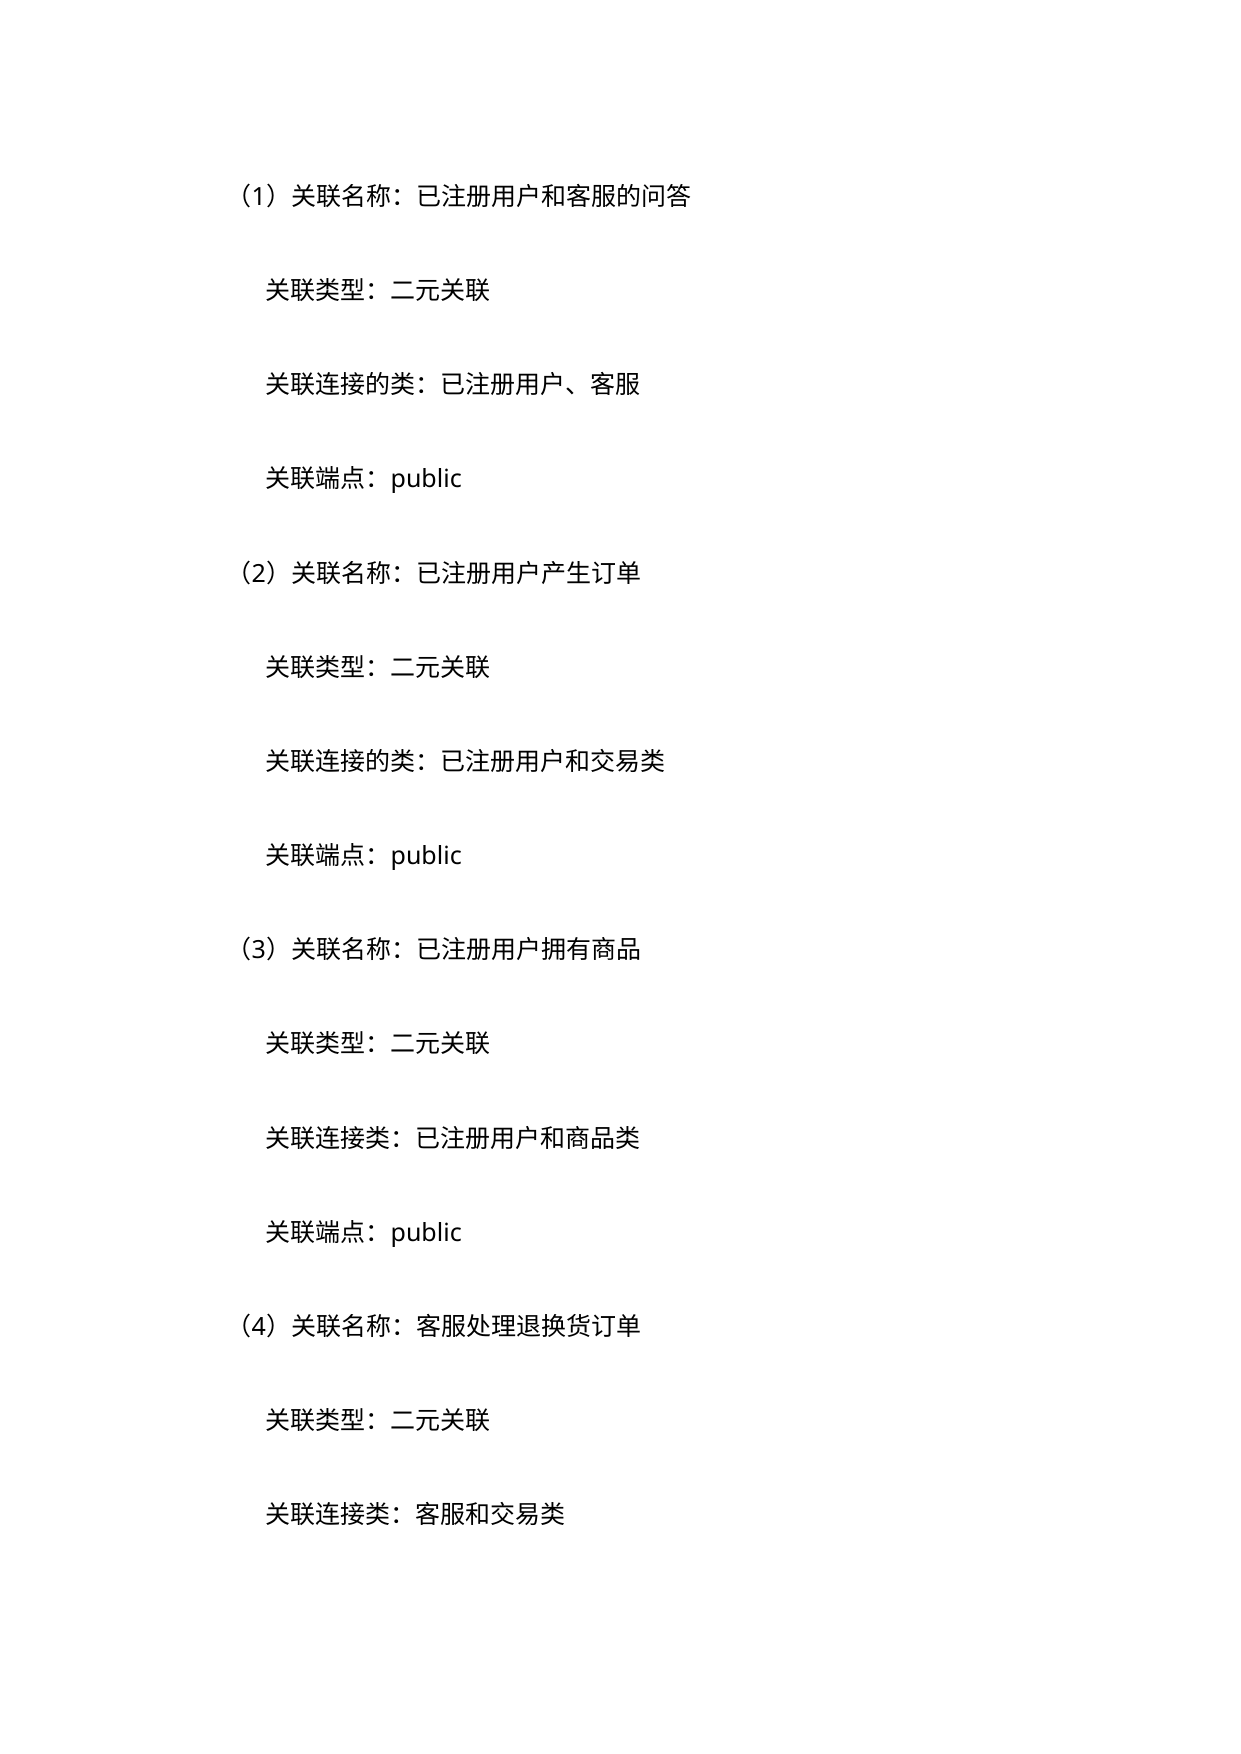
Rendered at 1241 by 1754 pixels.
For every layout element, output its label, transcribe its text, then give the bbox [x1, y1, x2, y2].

list 关联连接的类：已注册用户、客服 [187, 350, 1053, 415]
list （3）关联名称：已注册用户拥有商品 [187, 915, 1053, 980]
list 关联端点：public [187, 821, 1053, 886]
list 关联类型：二元关联 [187, 1009, 1053, 1074]
list 关联端点：public [187, 1198, 1053, 1263]
list 关联类型：二元关联 [187, 256, 1053, 321]
list 关联连接类：已注册用户和商品类 [187, 1104, 1053, 1169]
list 关联端点：public [187, 444, 1053, 509]
list 关联连接的类：已注册用户和交易类 [187, 727, 1053, 792]
list 关联类型：二元关联 [187, 633, 1053, 698]
list 关联连接类：客服和交易类 [187, 1480, 1053, 1545]
list （4）关联名称：客服处理退换货订单 [187, 1292, 1053, 1357]
list （1）关联名称：已注册用户和客服的问答 [187, 162, 1053, 227]
list （2）关联名称：已注册用户产生订单 [187, 539, 1053, 604]
list 关联类型：二元关联 [187, 1386, 1053, 1451]
